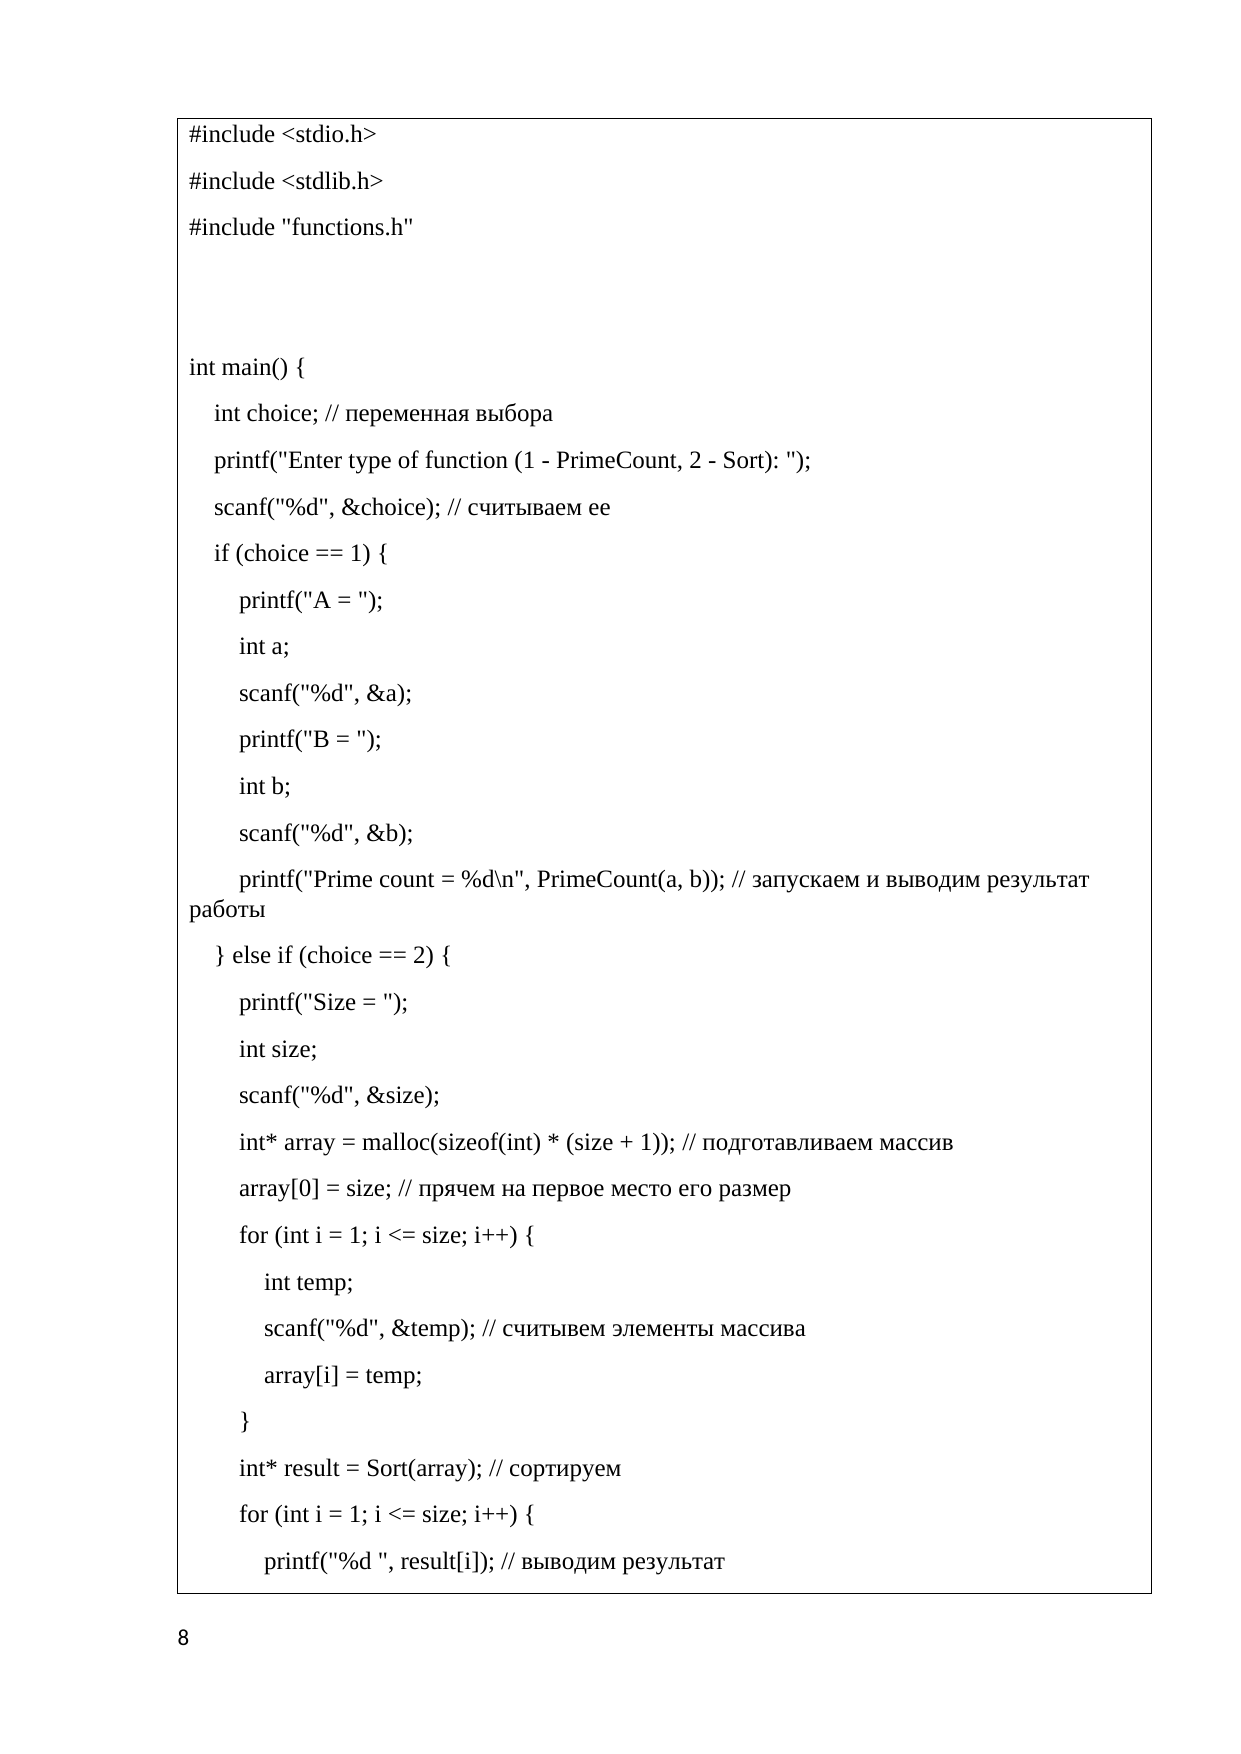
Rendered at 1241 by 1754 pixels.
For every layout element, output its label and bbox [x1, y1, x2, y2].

table_header [178, 119, 1151, 1592]
